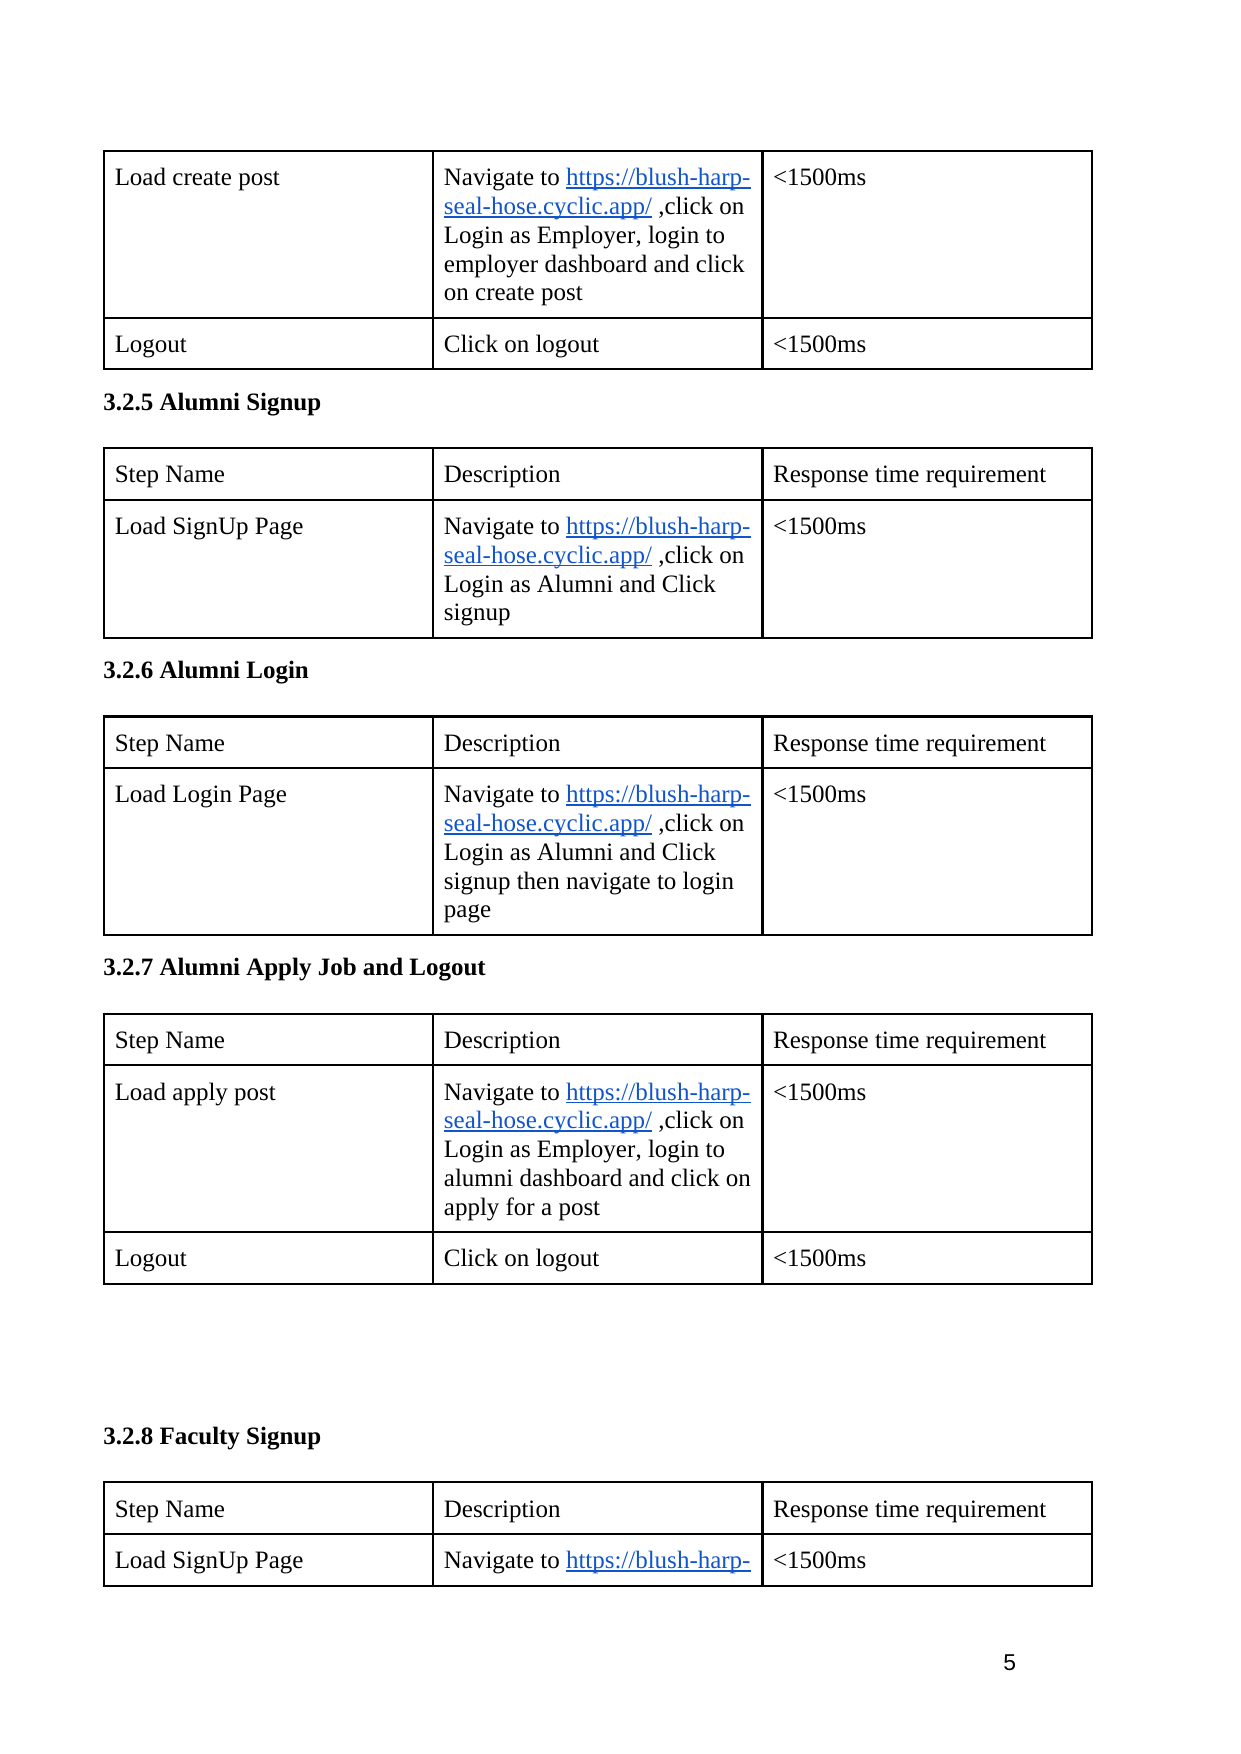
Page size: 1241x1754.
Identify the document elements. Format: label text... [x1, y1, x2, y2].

table_header Description [434, 718, 761, 767]
table_header Step Name [105, 449, 432, 499]
table_header Response time requirement [764, 1483, 1091, 1533]
table_cell <1500ms [764, 152, 1091, 317]
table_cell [434, 1535, 761, 1584]
table_header Step Name [105, 1483, 432, 1533]
table_cell Navigate to https://blush-harp-seal-hose.cyclic.app/ ,click on Login as Employer, login to alumni dashboard and click on apply for a post [434, 1066, 761, 1231]
table_cell Load SignUp Page [105, 1535, 432, 1584]
table_header Step Name [105, 718, 432, 767]
table_cell Click on logout [434, 319, 761, 368]
table_cell Load apply post [105, 1066, 432, 1231]
table_cell <1500ms [764, 501, 1091, 637]
text 3.2.8 Faculty Signup [103, 1421, 1090, 1450]
table_header Description [434, 1015, 761, 1064]
table_cell Load SignUp Page [105, 501, 432, 637]
table_cell Navigate to https://blush-harp-seal-hose.cyclic.app/ ,click on Login as Alumni and Click signup then navigate to login page [434, 769, 761, 934]
table_cell Navigate to https://blush-harp-seal-hose.cyclic.app/ ,click on Login as Employer, login to employer dashboard and click on create post [434, 152, 761, 317]
table_cell Navigate to https://blush-harp-seal-hose.cyclic.app/ ,click on Login as Alumni and Click signup [434, 501, 761, 637]
table_cell <1500ms [764, 1535, 1091, 1584]
table_cell <1500ms [764, 1233, 1091, 1282]
text 3.2.7 Alumni Apply Job and Logout [103, 952, 1090, 981]
table_header Description [434, 1483, 761, 1533]
table_cell Load create post [105, 152, 432, 317]
table_cell <1500ms [764, 319, 1091, 368]
table_cell Logout [105, 1233, 432, 1282]
table_header Step Name [105, 1015, 432, 1064]
table_header Response time requirement [764, 1015, 1091, 1064]
text 3.2.6 Alumni Login [103, 655, 1090, 684]
table_cell <1500ms [764, 1066, 1091, 1231]
table_cell <1500ms [764, 769, 1091, 934]
text 3.2.5 Alumni Signup [103, 387, 1090, 416]
table_header Response time requirement [764, 449, 1091, 499]
table_cell Load Login Page [105, 769, 432, 934]
table_header Description [434, 449, 761, 499]
table_cell Click on logout [434, 1233, 761, 1282]
table_cell Logout [105, 319, 432, 368]
table_header Response time requirement [764, 718, 1091, 767]
